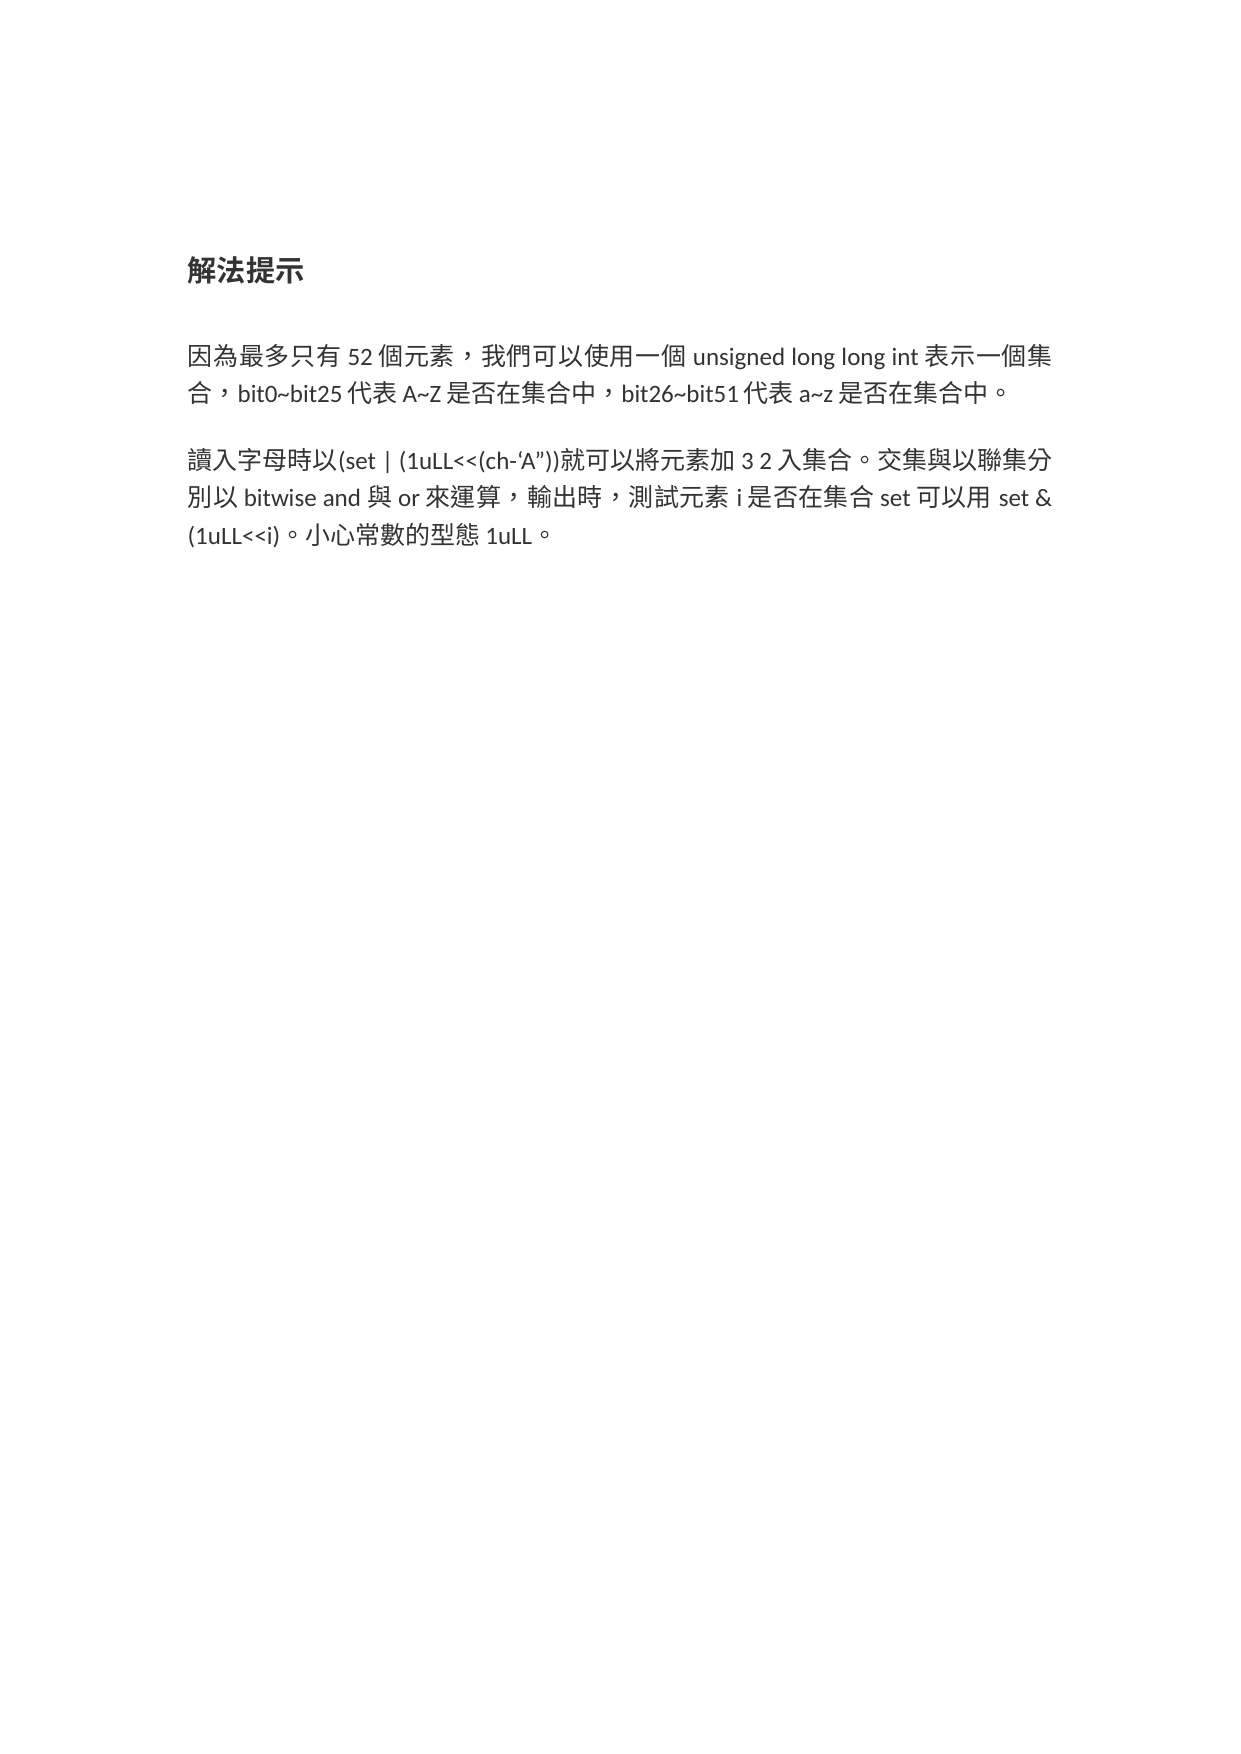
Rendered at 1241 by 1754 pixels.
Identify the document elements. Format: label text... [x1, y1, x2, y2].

text 讀入字母時以(set | (1uLL<<(ch-‘A”))就可以將元素加3 2入集合。交集與以聯集分別以bitwise and 與or來運算，輸出時，測試元素i是否在集合set可以用 set & (1uLL<<i)。小心常數的型態1uLL。 [187, 439, 1053, 552]
text 因為最多只有52個元素，我們可以使用一個unsigned long long int表示一個集合，bit0~bit25代表A~Z是否在集合中，bit26~bit51代表a~z是否在集合中。 [187, 335, 1053, 410]
text 解法提示 [187, 231, 1053, 306]
